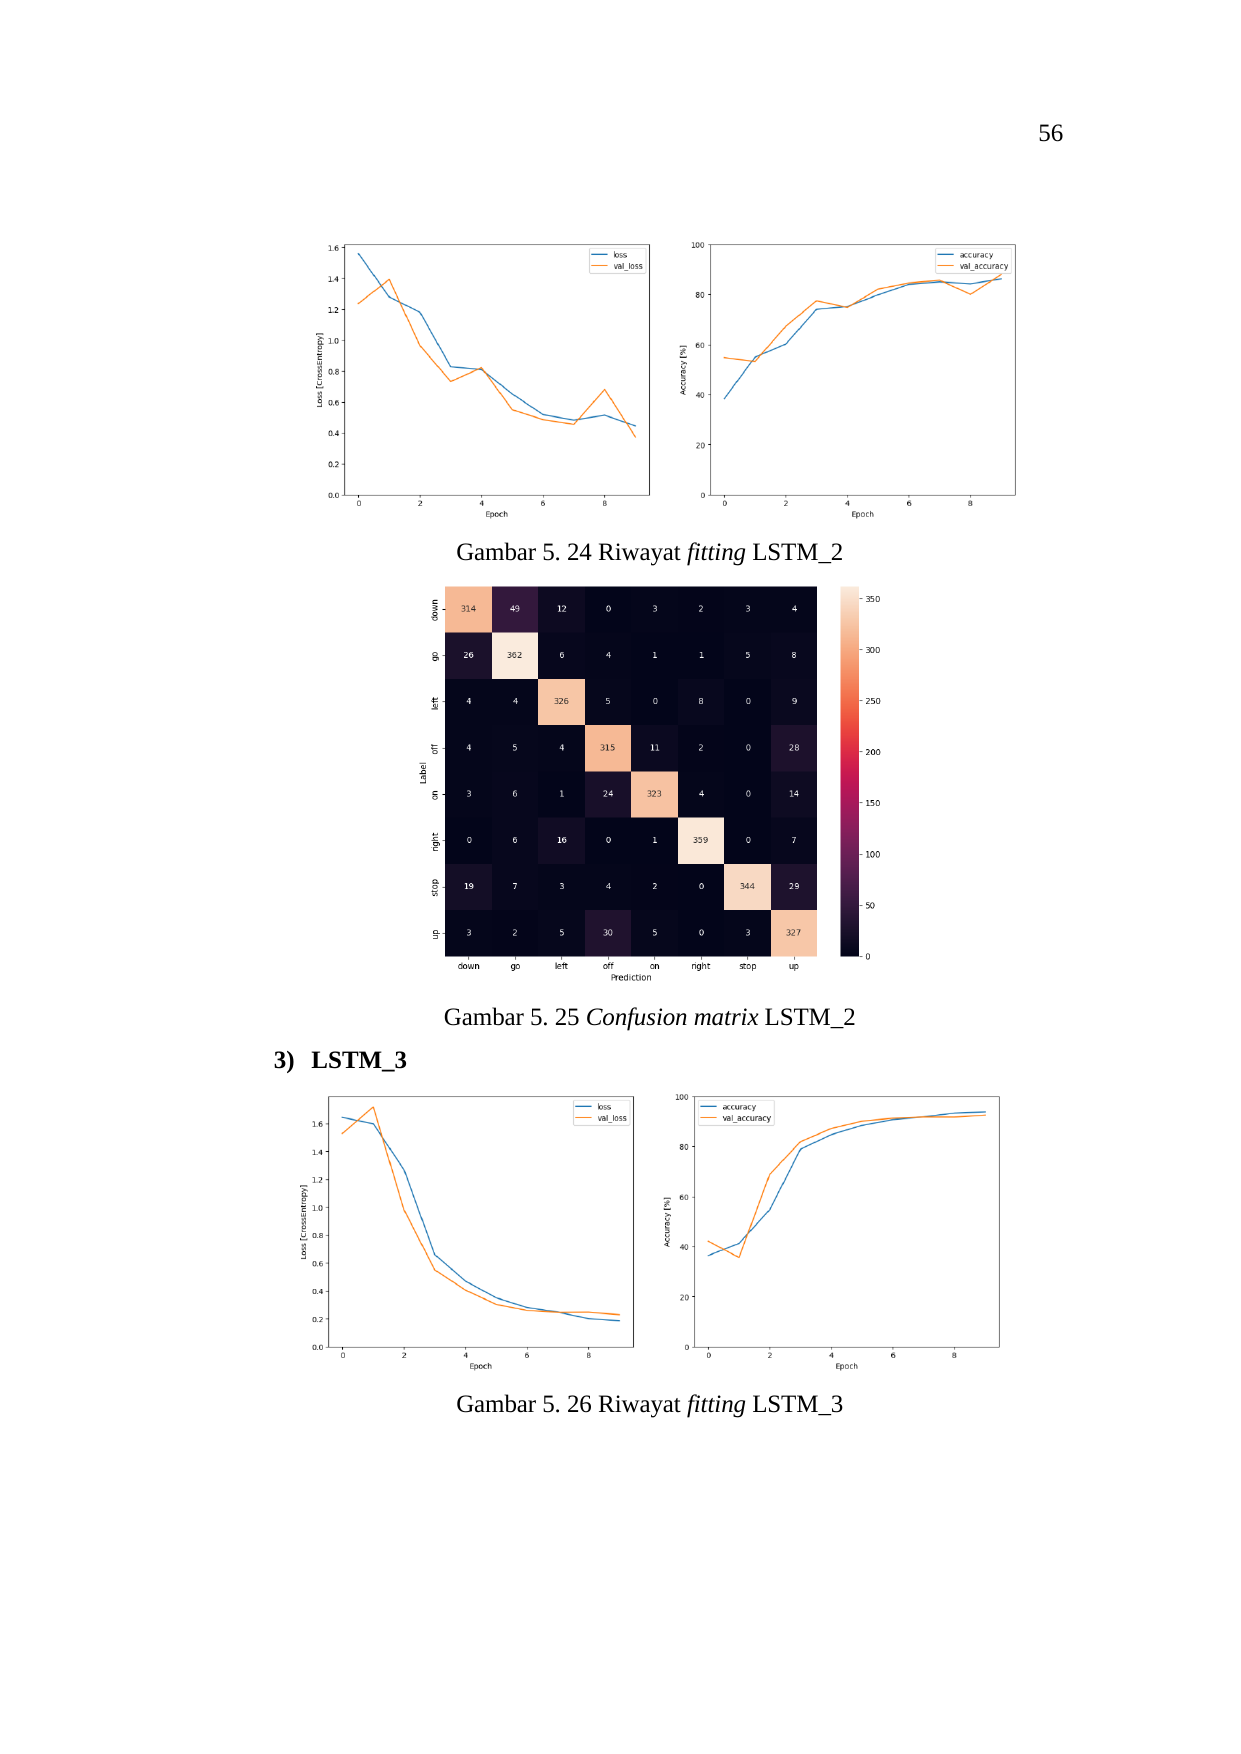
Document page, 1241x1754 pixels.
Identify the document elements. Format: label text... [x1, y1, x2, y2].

picture [311, 236, 1020, 523]
picture [413, 580, 886, 988]
list LSTM_3 [274, 1045, 1063, 1074]
picture [295, 1088, 1004, 1375]
